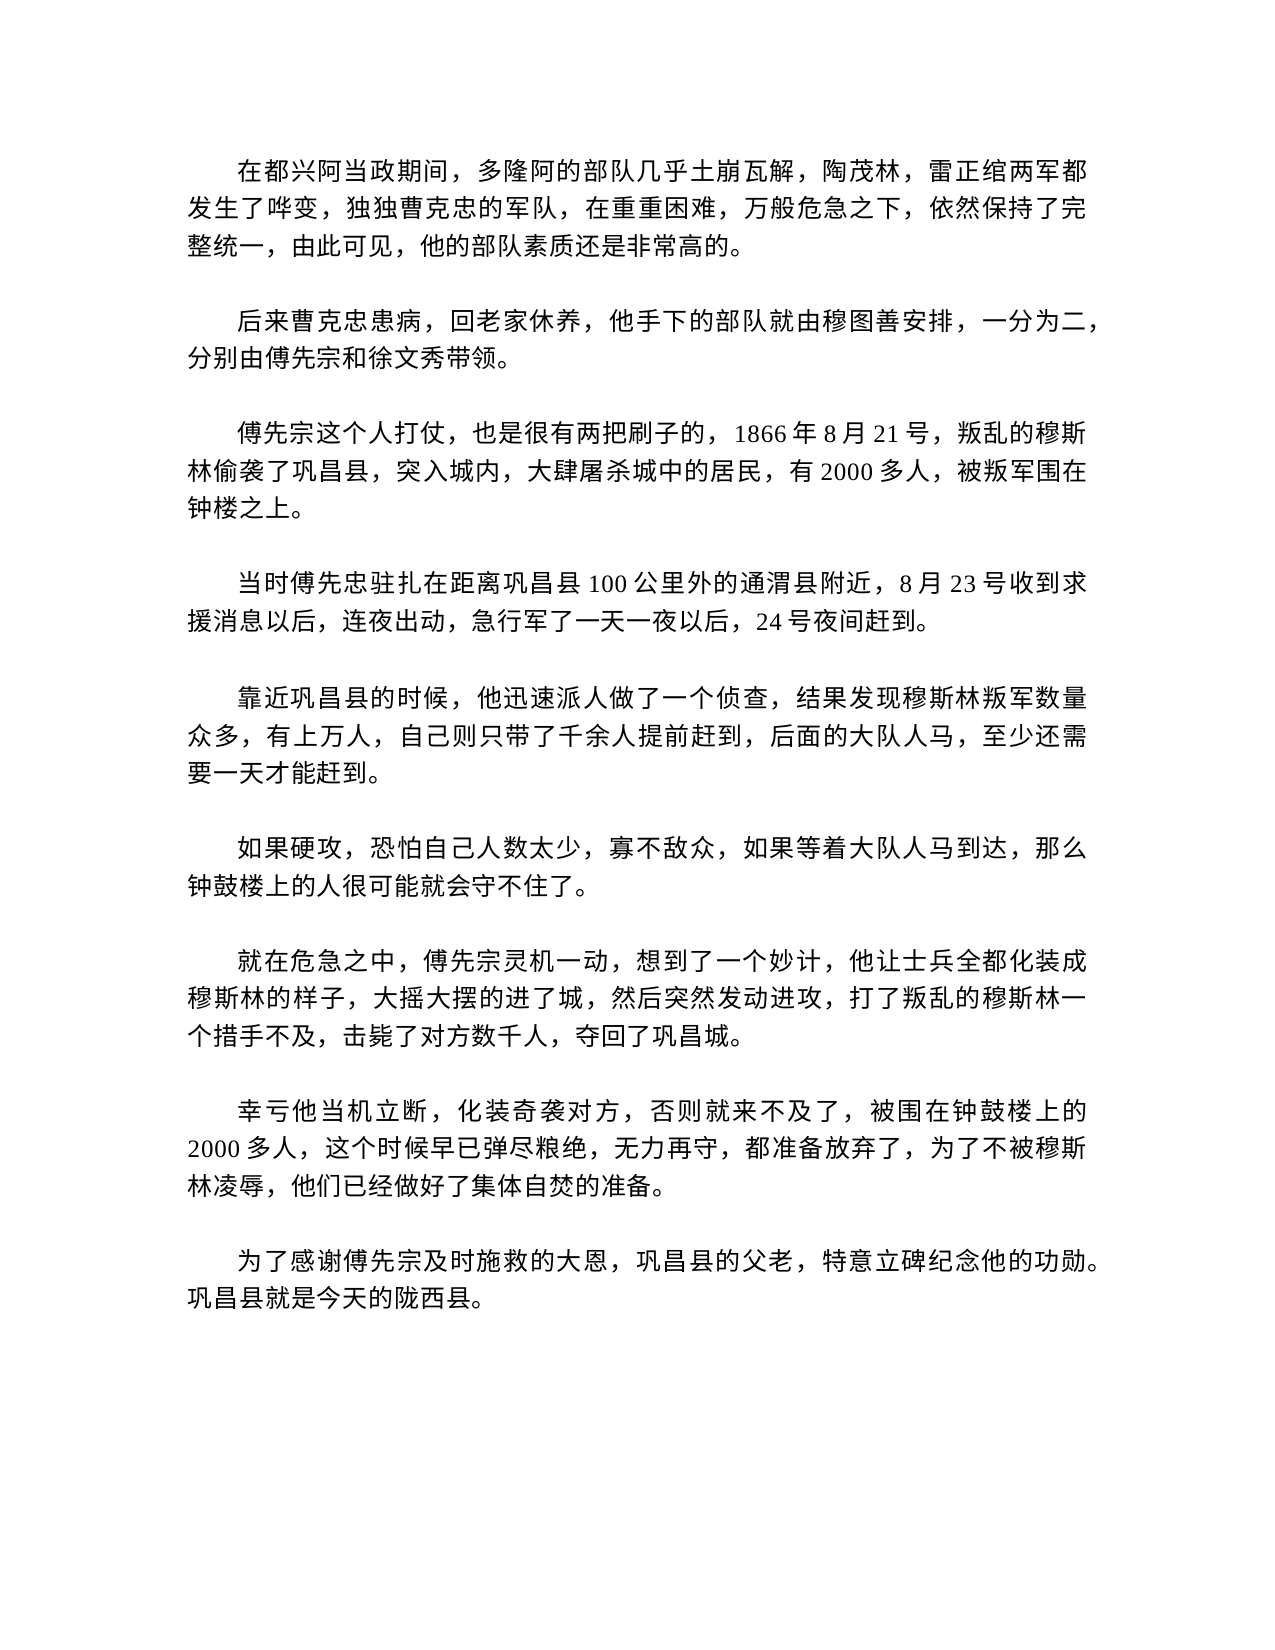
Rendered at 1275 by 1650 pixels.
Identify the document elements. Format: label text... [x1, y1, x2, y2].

text 幸亏他当机立断，化装奇袭对方，否则就来不及了，被围在钟鼓楼上的2000多人，这个时候早已弹尽粮绝，无力再守，都准备放弃了，为了不被穆斯林凌辱，他们已经做好了集体自焚的准备。 [187, 1090, 1087, 1202]
text 在都兴阿当政期间，多隆阿的部队几乎土崩瓦解，陶茂林，雷正绾两军都发生了哗变，独独曹克忠的军队，在重重困难，万般危急之下，依然保持了完整统一，由此可见，他的部队素质还是非常高的。 [187, 150, 1087, 262]
text 就在危急之中，傅先宗灵机一动，想到了一个妙计，他让士兵全都化装成穆斯林的样子，大摇大摆的进了城，然后突然发动进攻，打了叛乱的穆斯林一个措手不及，击毙了对方数千人，夺回了巩昌城。 [187, 940, 1087, 1052]
text 为了感谢傅先宗及时施救的大恩，巩昌县的父老，特意立碑纪念他的功勋。巩昌县就是今天的陇西县。 [187, 1240, 1087, 1315]
text 当时傅先忠驻扎在距离巩昌县100公里外的通渭县附近，8月23号收到求援消息以后，连夜出动，急行军了一天一夜以后，24号夜间赶到。 [187, 562, 1087, 637]
text 后来曹克忠患病，回老家休养，他手下的部队就由穆图善安排，一分为二，分别由傅先宗和徐文秀带领。 [187, 300, 1087, 375]
text 傅先宗这个人打仗，也是很有两把刷子的，1866年8月21号，叛乱的穆斯林偷袭了巩昌县，突入城内，大肆屠杀城中的居民，有2000多人，被叛军围在钟楼之上。 [187, 412, 1087, 525]
text 靠近巩昌县的时候，他迅速派人做了一个侦查，结果发现穆斯林叛军数量众多，有上万人，自己则只带了千余人提前赶到，后面的大队人马，至少还需要一天才能赶到。 [187, 677, 1087, 790]
text 如果硬攻，恐怕自己人数太少，寡不敌众，如果等着大队人马到达，那么钟鼓楼上的人很可能就会守不住了。 [187, 827, 1087, 902]
